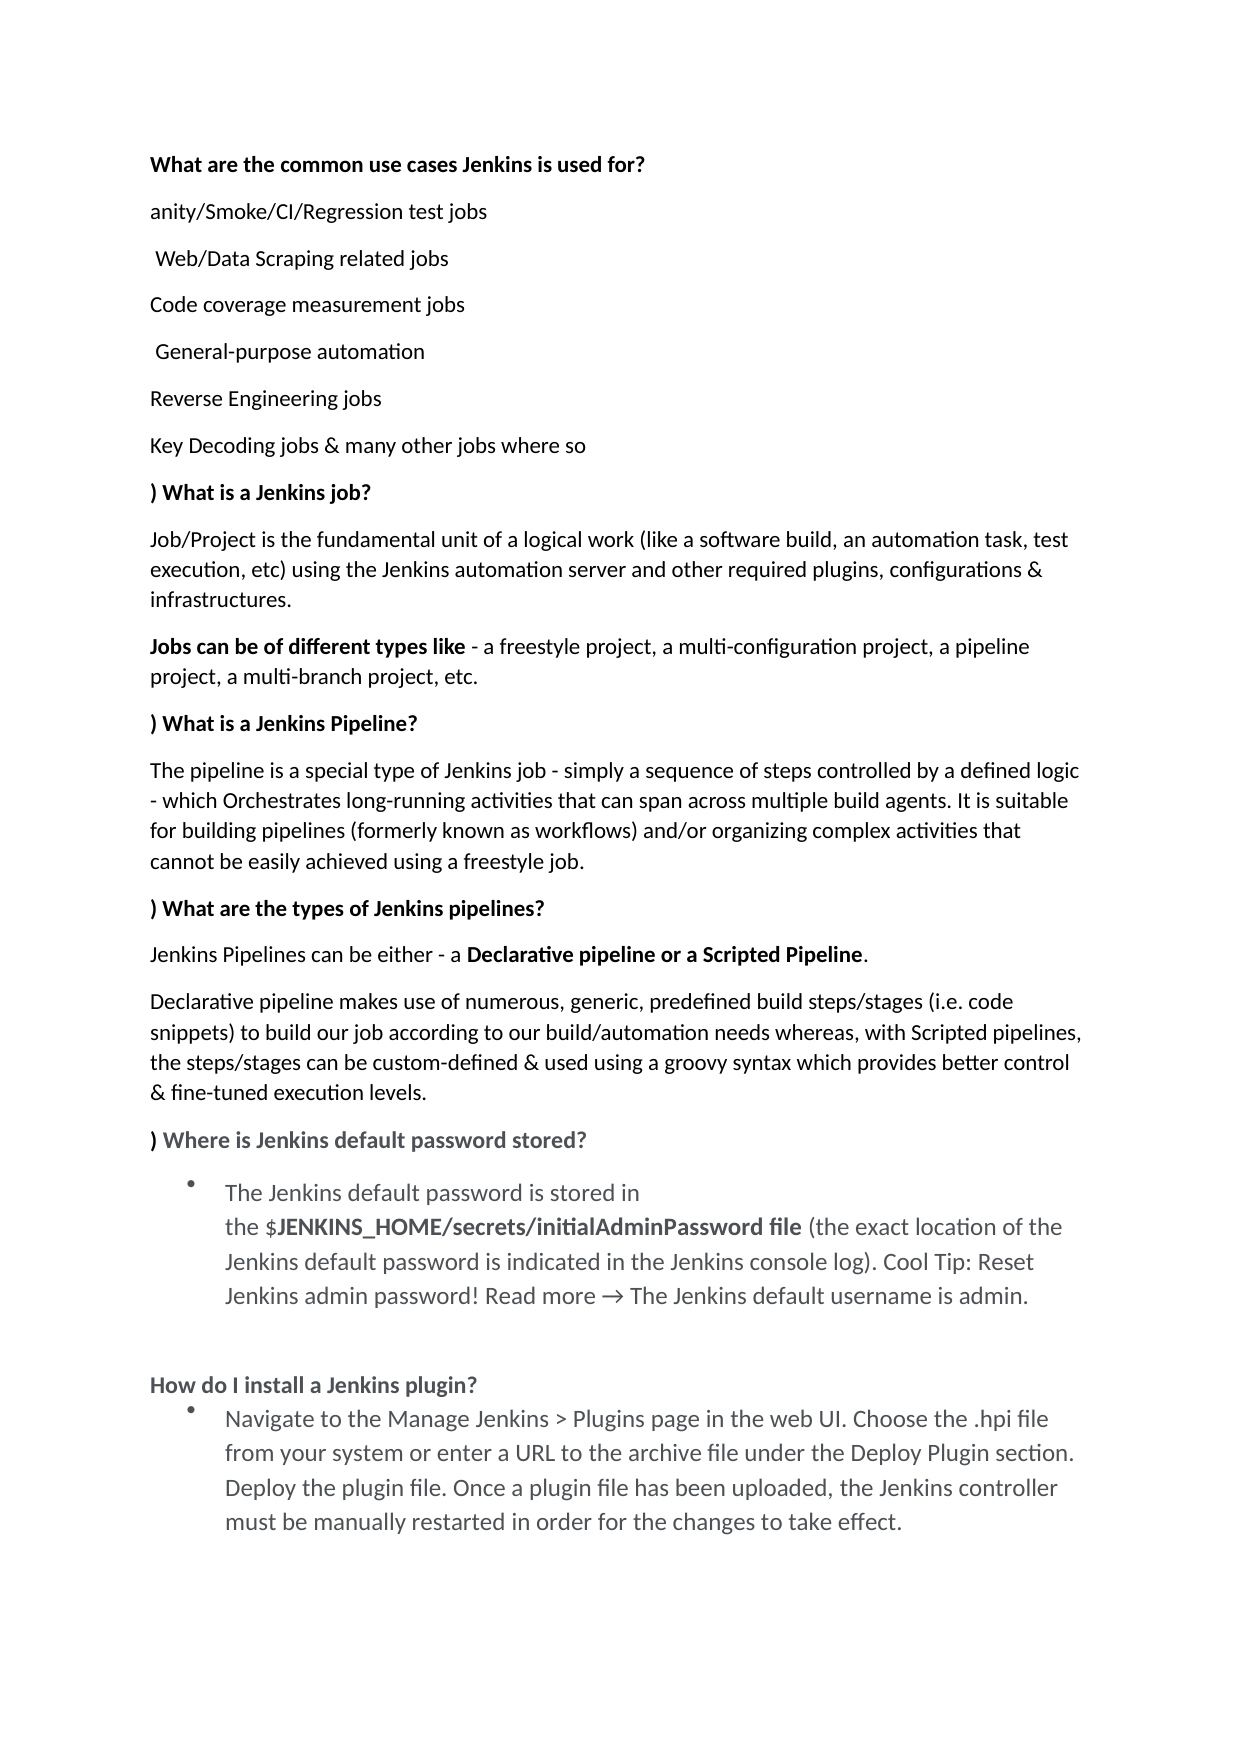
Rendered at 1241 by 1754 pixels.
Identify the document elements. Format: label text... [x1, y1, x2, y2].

text Jenkins Pipelines can be either - a Declarative pipeline or a Scripted Pipeline. [150, 941, 1090, 969]
text The pipeline is a special type of Jenkins job - simply a sequence of steps controlled by a defined logic - which Orchestrates long-running activities that can span across multiple build agents. It is suitable for building pipelines (formerly known as workflows) and/or organizing complex activities that cannot be easily achieved using a freestyle job. [150, 756, 1090, 875]
text How do I install a Jenkins plugin? [150, 1370, 1090, 1399]
text Job/Project is the fundamental unit of a logical work (like a software build, an automation task, test execution, etc) using the Jenkins automation server and other required plugins, configurations & infrastructures. [150, 525, 1090, 613]
text ) What is a Jenkins job? [150, 478, 1090, 506]
text Key Decoding jobs & many other jobs where so [150, 431, 1090, 459]
text Web/Data Scraping related jobs [150, 244, 1090, 272]
list Navigate to the Manage Jenkins > Plugins page in the web UI. Choose the .hpi file from your system or enter a URL to the archive file under the Deploy Plugin section. Deploy the plugin file. Once a plugin file has been uploaded, the Jenkins controller must be manually restarted in order for the changes to take effect. [187, 1399, 1090, 1537]
text Code coverage measurement jobs [150, 291, 1090, 319]
text What are the common use cases Jenkins is used for? [150, 150, 1090, 178]
list The Jenkins default password is stored in the $JENKINS_HOME/secrets/initialAdminPassword file (the exact location of the Jenkins default password is indicated in the Jenkins console log). Cool Tip: Reset Jenkins admin password! Read more → The Jenkins default username is admin. [187, 1173, 1090, 1311]
text anity/Smoke/CI/Regression test jobs [150, 197, 1090, 225]
text Jobs can be of different types like - a freestyle project, a multi-configuration project, a pipeline project, a multi-branch project, etc. [150, 632, 1090, 691]
text Reverse Engineering jobs [150, 384, 1090, 412]
text ) What are the types of Jenkins pipelines? [150, 894, 1090, 922]
text ) Where is Jenkins default password stored? [150, 1125, 1090, 1154]
text Declarative pipeline makes use of numerous, generic, predefined build steps/stages (i.e. code snippets) to build our job according to our build/automation needs whereas, with Scripted pipelines, the steps/stages can be custom-defined & used using a groovy syntax which provides better control & fine-tuned execution levels. [150, 987, 1090, 1106]
text ) What is a Jenkins Pipeline? [150, 709, 1090, 737]
text General-purpose automation [150, 337, 1090, 366]
